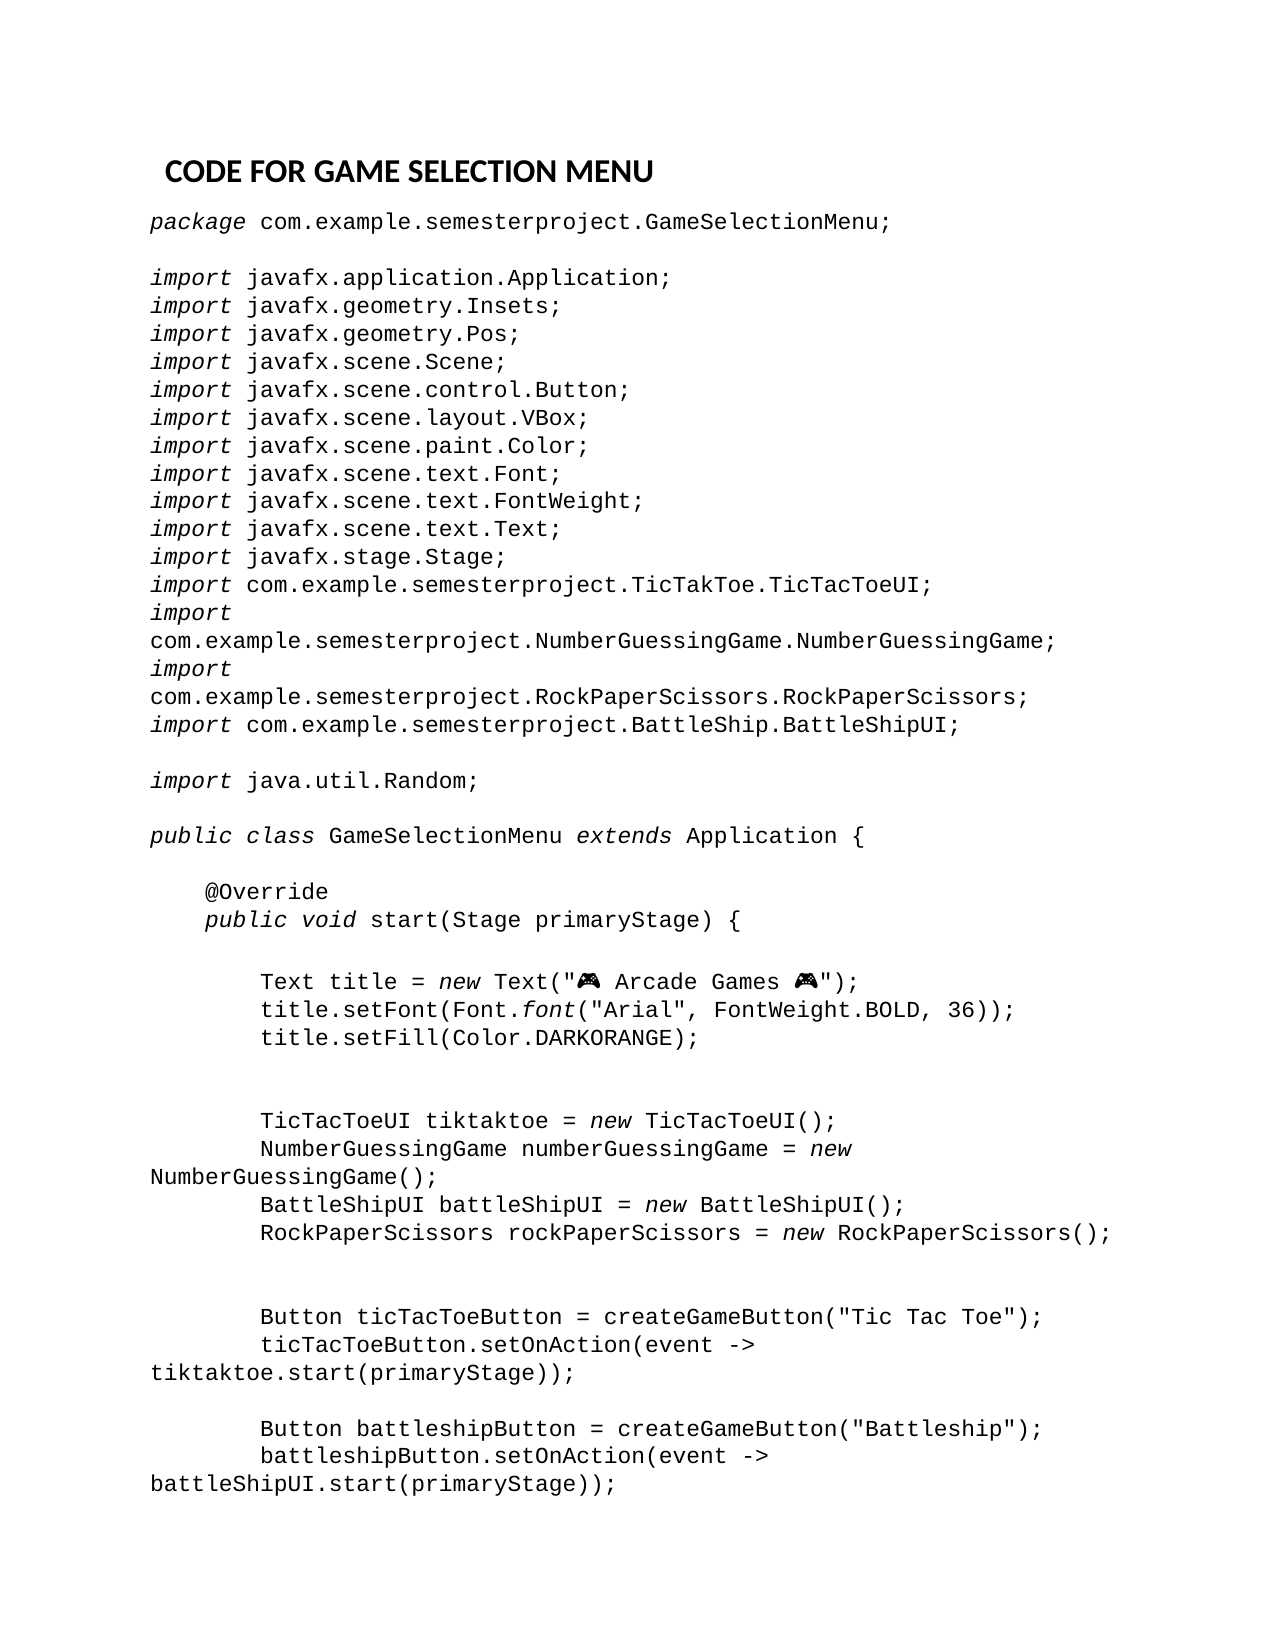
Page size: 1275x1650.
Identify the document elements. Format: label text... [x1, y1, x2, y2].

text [150, 211, 1125, 1499]
text CODE FOR GAME SELECTION MENU [150, 150, 1125, 191]
